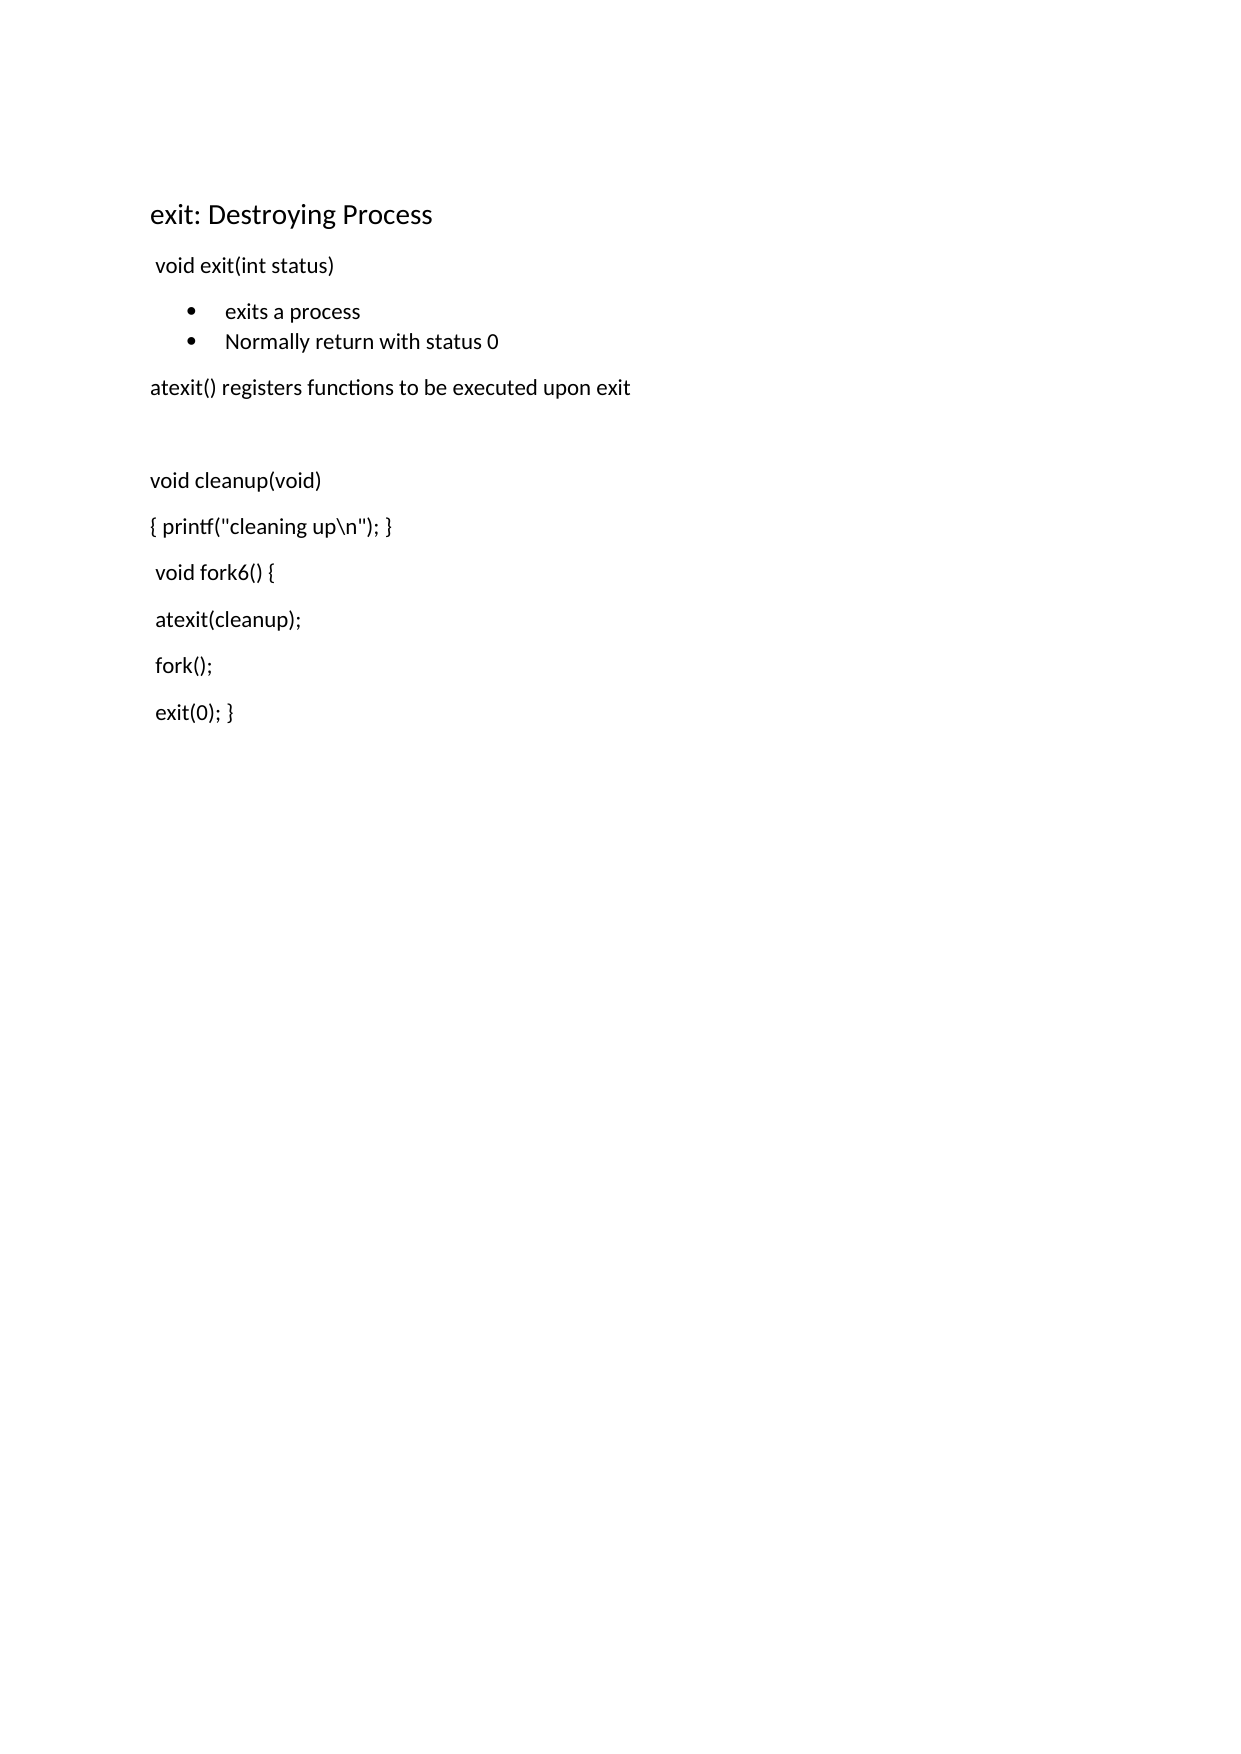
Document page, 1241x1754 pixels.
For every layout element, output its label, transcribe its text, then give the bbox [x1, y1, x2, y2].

text atexit() registers functions to be executed upon exit [150, 373, 1090, 401]
text atexit(cleanup); [150, 605, 1090, 633]
text exit: Destroying Process [150, 196, 1090, 232]
list exits a process [187, 297, 1090, 325]
text void fork6() { [150, 558, 1090, 587]
text void exit(int status) [150, 251, 1090, 279]
text exit(0); } [150, 698, 1090, 726]
text void cleanup(void) [150, 466, 1090, 494]
list Normally return with status 0 [187, 327, 1090, 355]
text fork(); [150, 651, 1090, 679]
text { printf("cleaning up\n"); } [150, 512, 1090, 540]
